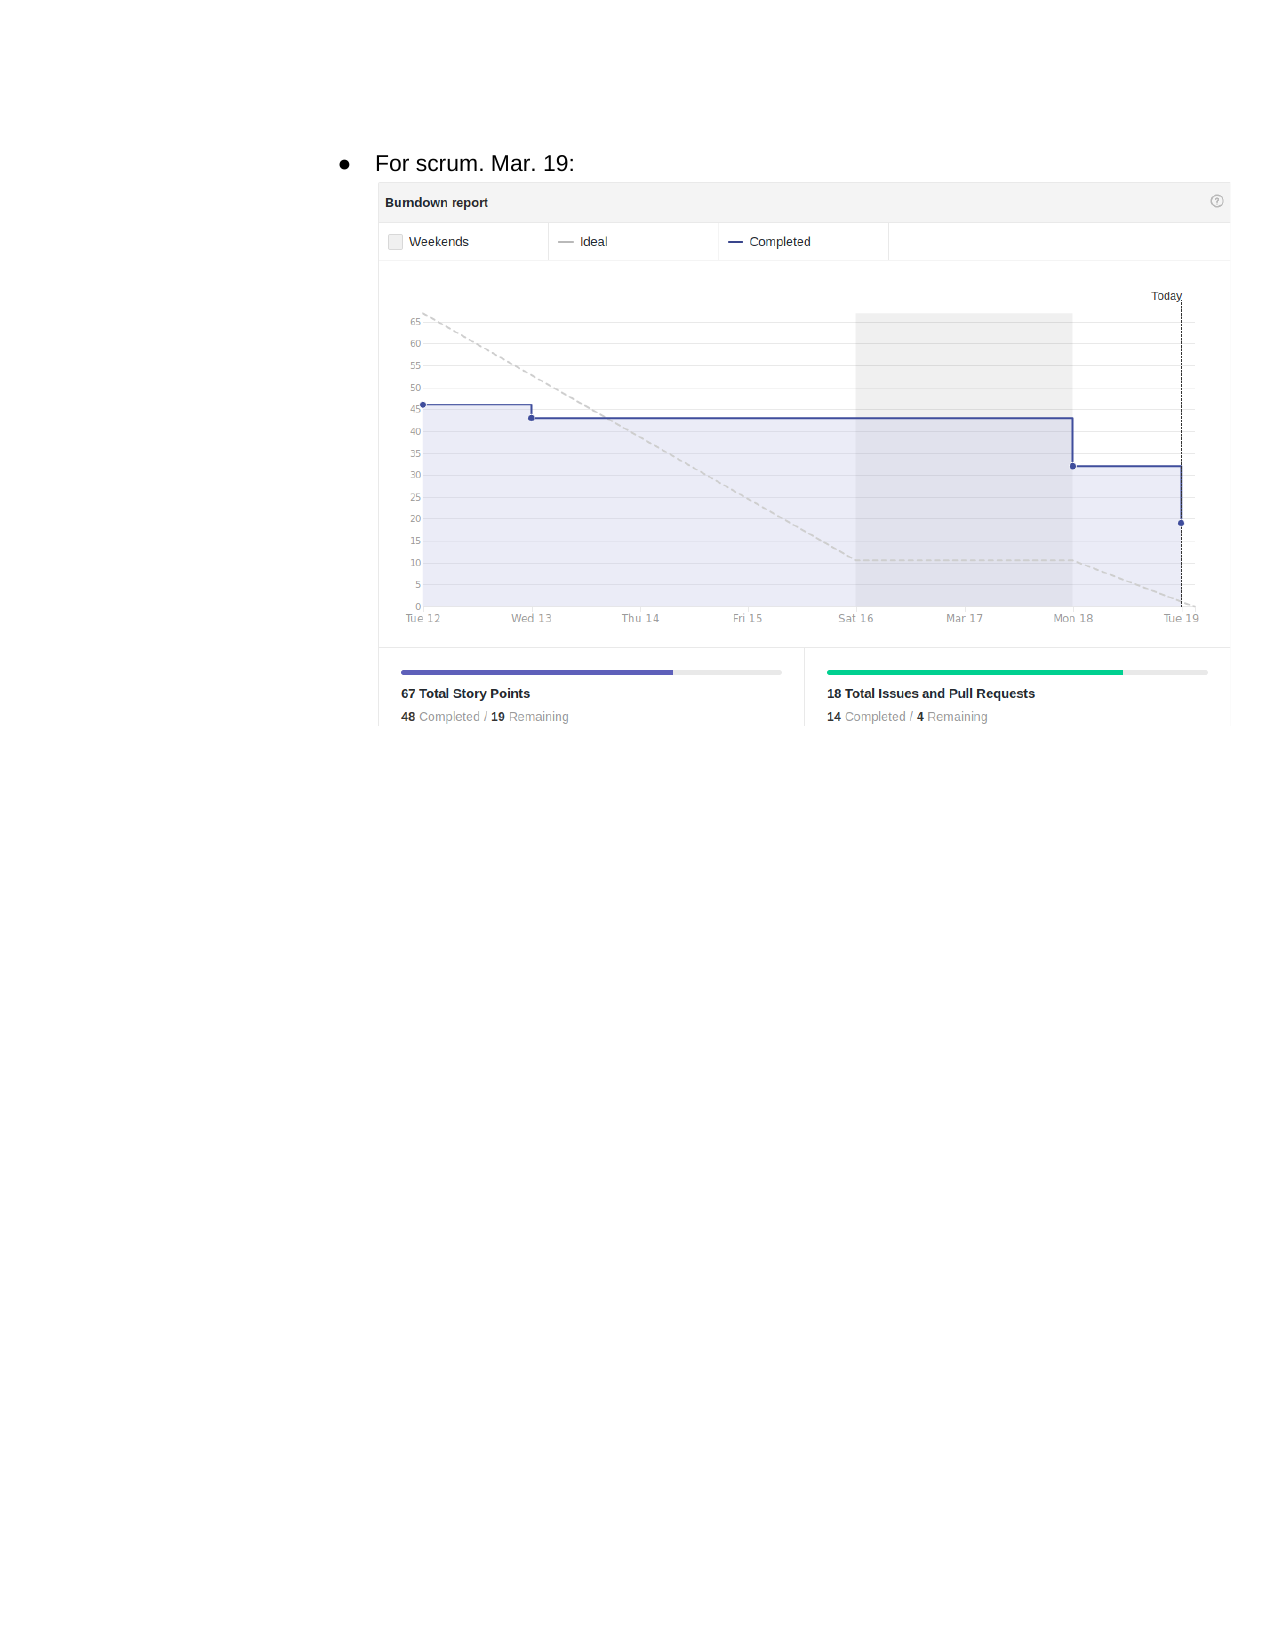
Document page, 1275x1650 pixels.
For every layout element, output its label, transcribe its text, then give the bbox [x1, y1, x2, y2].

picture [375, 180, 1231, 726]
